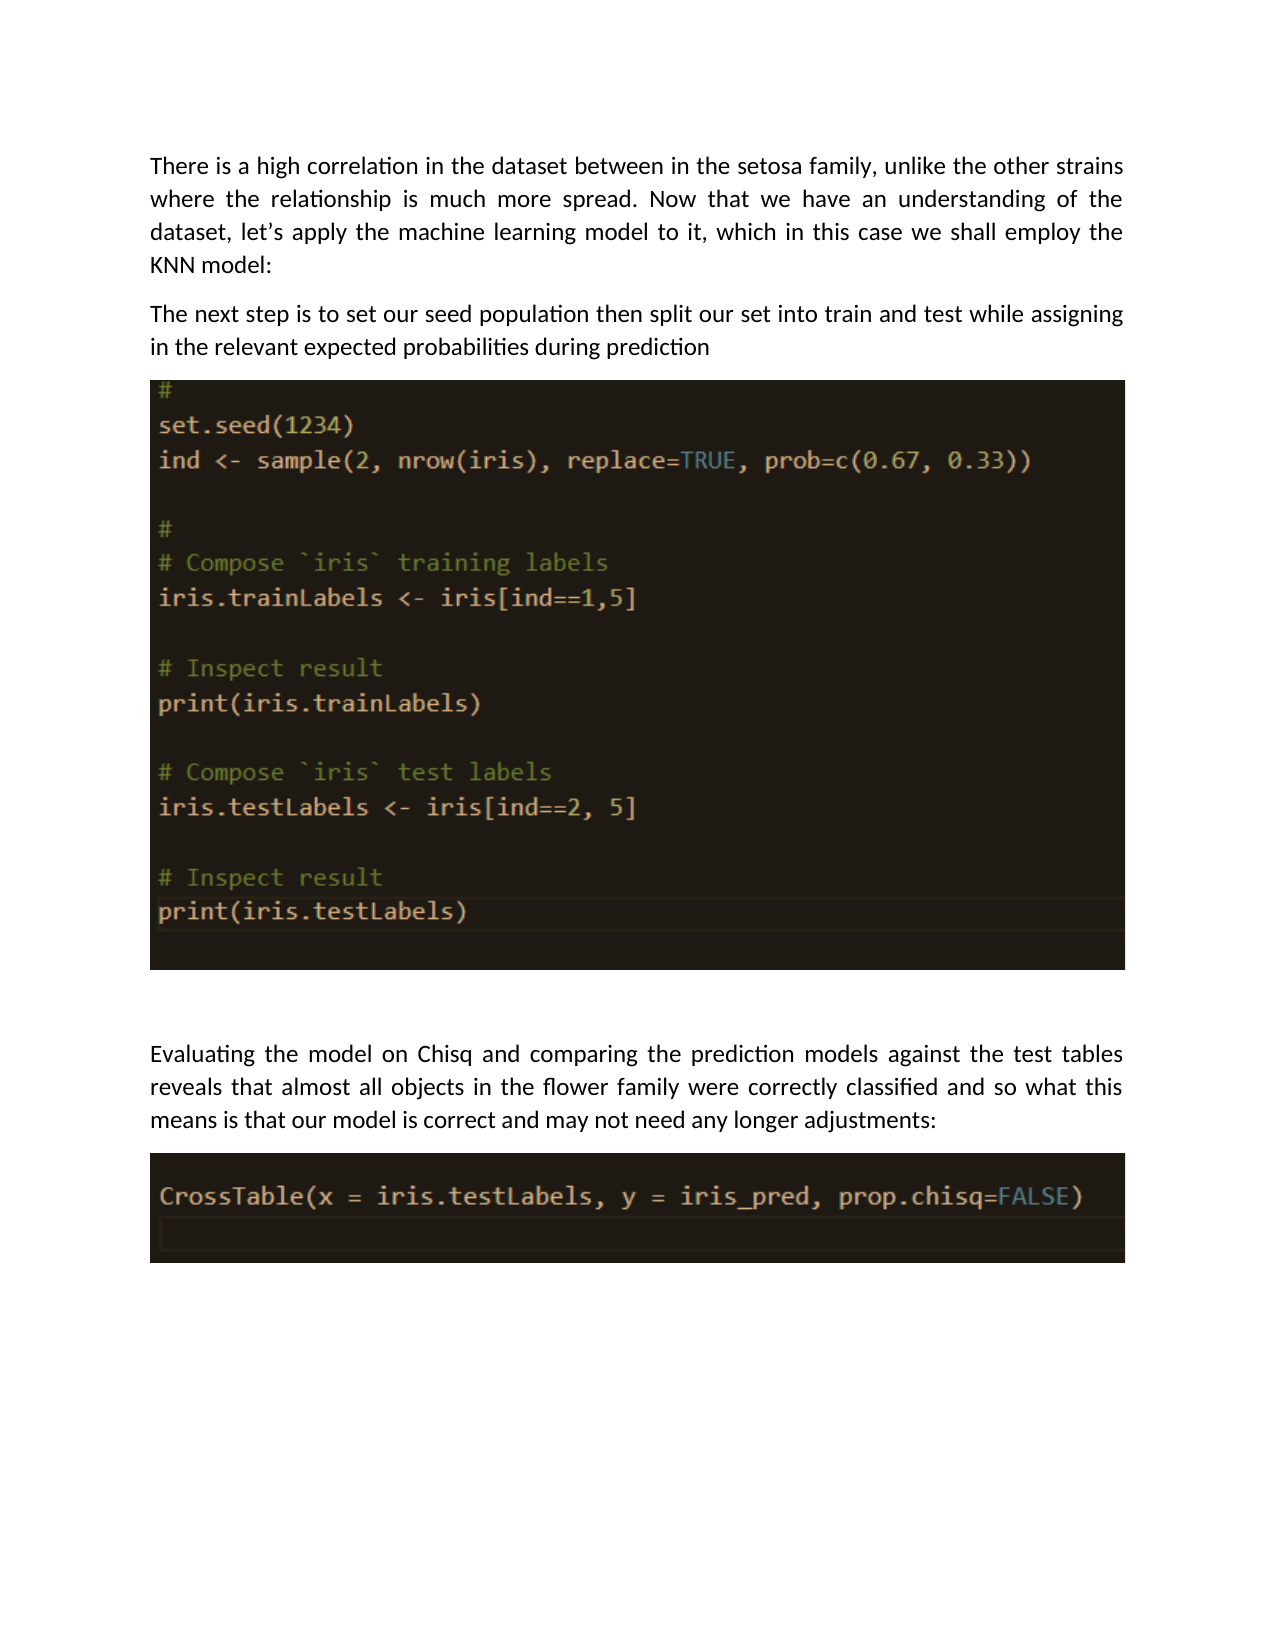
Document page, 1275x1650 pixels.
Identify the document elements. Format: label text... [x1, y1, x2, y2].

text The next step is to set our seed population then split our set into train and test while assigning in the relevant expected probabilities during prediction [150, 298, 1125, 362]
picture [150, 1153, 1125, 1263]
text There is a high correlation in the dataset between in the setosa family, unlike the other strains where the relationship is much more spread. Now that we have an understanding of the dataset, let’s apply the machine learning model to it, which in this case we shall employ the KNN model: [150, 150, 1125, 279]
picture [150, 380, 1125, 970]
text Evaluating the model on Chisq and comparing the prediction models against the test tables reveals that almost all objects in the flower family were correctly classified and so what this means is that our model is correct and may not need any longer adjustments: [150, 1038, 1125, 1134]
